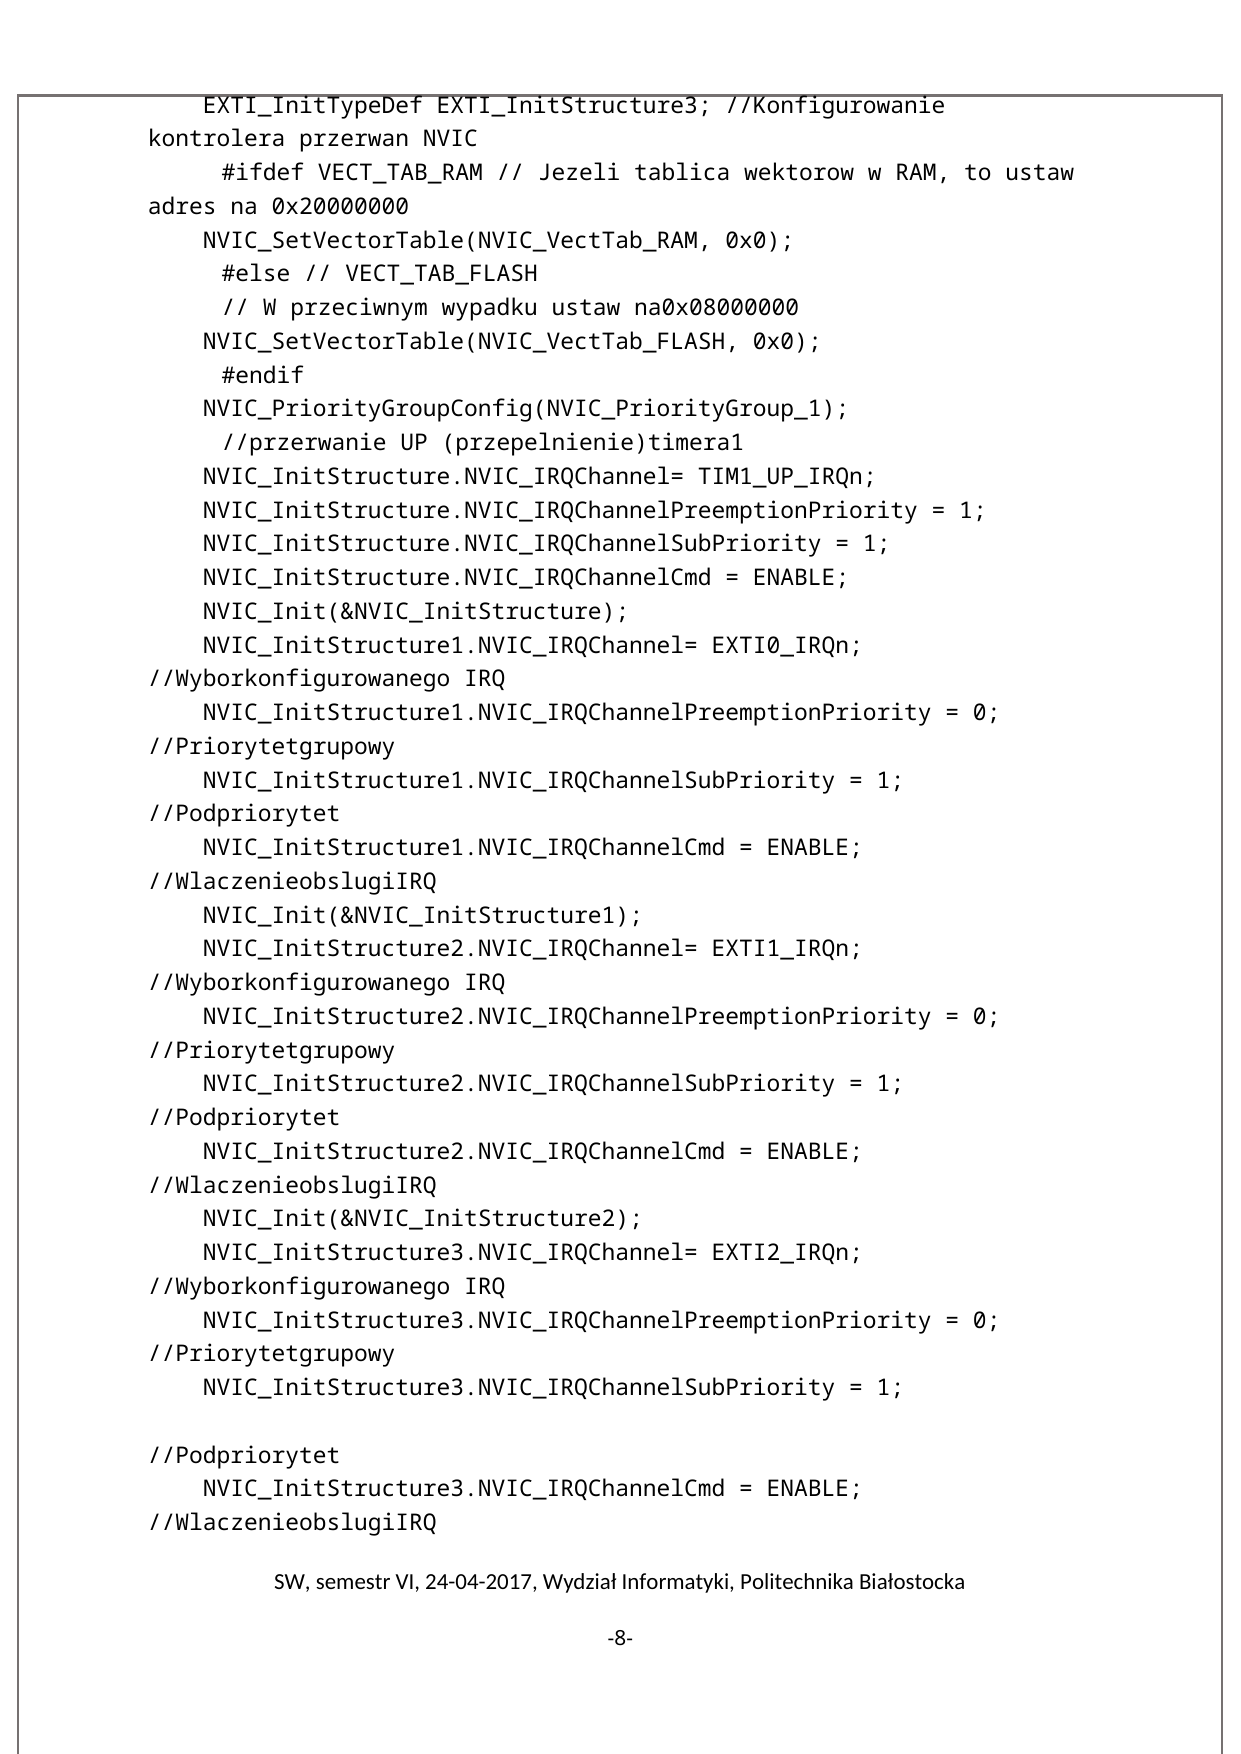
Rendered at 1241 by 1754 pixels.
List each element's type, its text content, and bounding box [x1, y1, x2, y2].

text NVIC_InitStructure2.NVIC_IRQChannelCmd = ENABLE; [148, 1135, 1093, 1166]
text NVIC_InitStructure.NVIC_IRQChannelCmd = ENABLE; [148, 561, 1093, 592]
text NVIC_InitStructure3.NVIC_IRQChannelCmd = ENABLE; [148, 1472, 1093, 1504]
text //Wyborkonfigurowanego IRQ [148, 1270, 1093, 1301]
text //Wyborkonfigurowanego IRQ [148, 662, 1093, 694]
text //Podpriorytet [148, 1101, 1093, 1132]
text NVIC_InitStructure1.NVIC_IRQChannelCmd = ENABLE; [148, 831, 1093, 862]
text //Priorytetgrupowy [148, 1337, 1093, 1369]
text //przerwanie UP (przepelnienie)timera1 [148, 426, 1093, 457]
text NVIC_InitStructure.NVIC_IRQChannelSubPriority = 1; [148, 527, 1093, 559]
text #else // VECT_TAB_FLASH [148, 257, 1093, 289]
text #endif [148, 359, 1093, 390]
text NVIC_PriorityGroupConfig(NVIC_PriorityGroup_1); [148, 392, 1093, 424]
text //WlaczenieobslugiIRQ [148, 1169, 1093, 1200]
text NVIC_InitStructure1.NVIC_IRQChannelSubPriority = 1; [148, 764, 1093, 795]
text //Wyborkonfigurowanego IRQ [148, 966, 1093, 997]
text NVIC_SetVectorTable(NVIC_VectTab_FLASH, 0x0); [148, 325, 1093, 356]
text NVIC_InitStructure2.NVIC_IRQChannelPreemptionPriority = 0; [148, 1000, 1093, 1031]
text NVIC_SetVectorTable(NVIC_VectTab_RAM, 0x0); [148, 224, 1093, 255]
text #ifdef VECT_TAB_RAM // Jezeli tablica wektorow w RAM, to ustaw adres na 0x20000000 [148, 156, 1093, 221]
text NVIC_Init(&NVIC_InitStructure); [148, 595, 1093, 626]
text EXTI_InitTypeDef EXTI_InitStructure3; //Konfigurowanie kontrolera przerwan NVIC [148, 89, 1093, 154]
text NVIC_InitStructure2.NVIC_IRQChannelSubPriority = 1; [148, 1067, 1093, 1099]
text NVIC_InitStructure2.NVIC_IRQChannel= EXTI1_IRQn; [148, 932, 1093, 964]
text // W przeciwnym wypadku ustaw na0x08000000 [148, 291, 1093, 322]
text //Priorytetgrupowy [148, 730, 1093, 761]
text NVIC_InitStructure.NVIC_IRQChannel= TIM1_UP_IRQn; [148, 460, 1093, 491]
text //Priorytetgrupowy [148, 1034, 1093, 1065]
text NVIC_InitStructure1.NVIC_IRQChannel= EXTI0_IRQn; [148, 629, 1093, 660]
text NVIC_InitStructure3.NVIC_IRQChannelSubPriority = 1; [148, 1371, 1093, 1402]
text NVIC_Init(&NVIC_InitStructure1); [148, 899, 1093, 930]
text //WlaczenieobslugiIRQ [148, 1506, 1093, 1537]
text NVIC_InitStructure3.NVIC_IRQChannelPreemptionPriority = 0; [148, 1304, 1093, 1335]
text NVIC_InitStructure3.NVIC_IRQChannel= EXTI2_IRQn; [148, 1236, 1093, 1267]
text NVIC_Init(&NVIC_InitStructure2); [148, 1202, 1093, 1234]
text //Podpriorytet [148, 1439, 1093, 1470]
text NVIC_InitStructure.NVIC_IRQChannelPreemptionPriority = 1; [148, 494, 1093, 525]
text //WlaczenieobslugiIRQ [148, 865, 1093, 896]
text //Podpriorytet [148, 797, 1093, 829]
text NVIC_InitStructure1.NVIC_IRQChannelPreemptionPriority = 0; [148, 696, 1093, 727]
